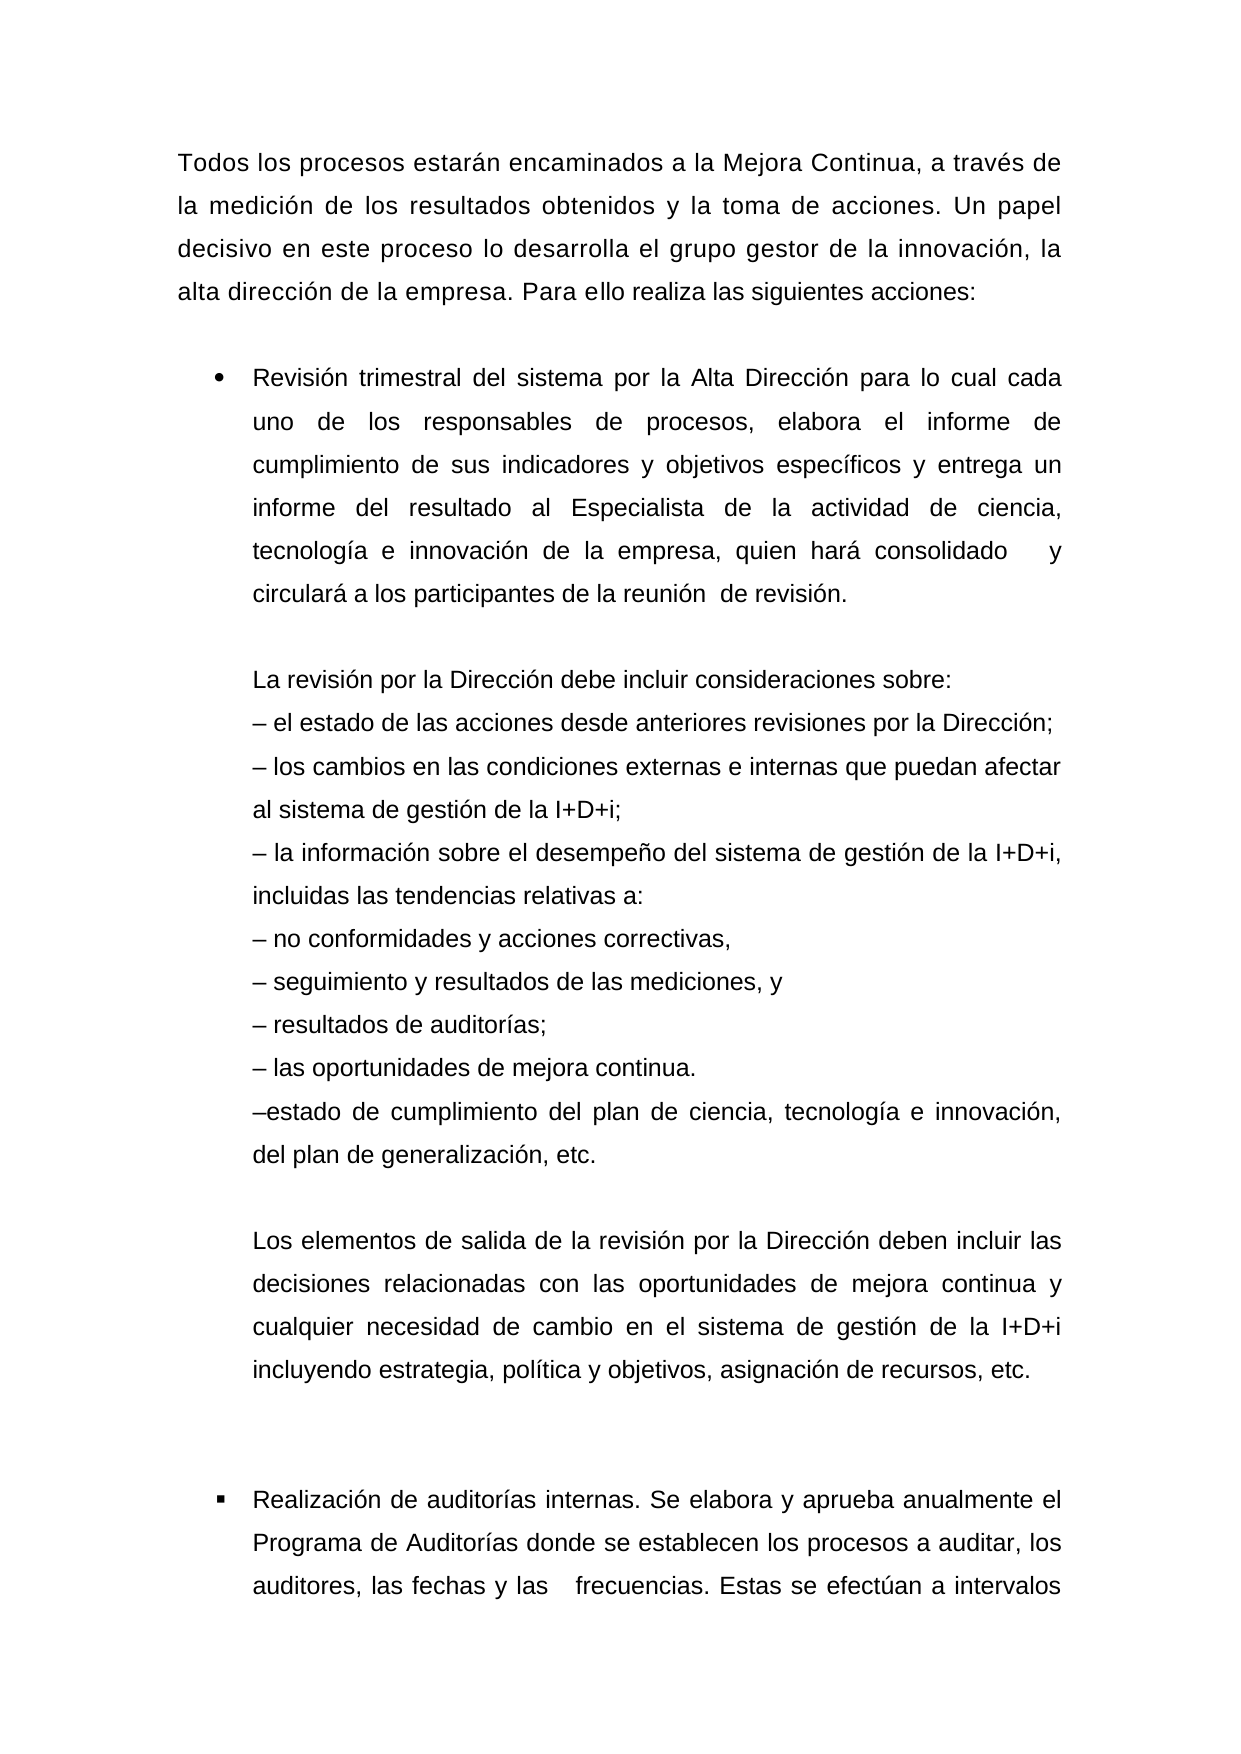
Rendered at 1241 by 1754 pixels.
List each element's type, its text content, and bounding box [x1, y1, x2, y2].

text Todos los procesos estarán encaminados a la Mejora Continua, a través de la medición de los resultados obtenidos y la toma de acciones. Un papel decisivo en este proceso lo desarrolla el grupo gestor de la innovación, la alta dirección de la empresa. Para ello realiza las siguientes acciones: [177, 148, 1063, 306]
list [215, 1484, 1063, 1600]
text – los cambios en las condiciones externas e internas que puedan afectar al sistema de gestión de la I+D+i; [252, 751, 1063, 823]
text – seguimiento y resultados de las mediciones, y [252, 967, 1063, 996]
text La revisión por la Dirección debe incluir consideraciones sobre: [252, 665, 1063, 694]
text –estado de cumplimiento del plan de ciencia, tecnología e innovación, del plan de generalización, etc. [252, 1096, 1063, 1168]
text – el estado de las acciones desde anteriores revisiones por la Dirección; [252, 708, 1063, 737]
text – resultados de auditorías; [252, 1010, 1063, 1039]
text – no conformidades y acciones correctivas, [252, 924, 1063, 953]
text – la información sobre el desempeño del sistema de gestión de la I+D+i, incluidas las tendencias relativas a: [252, 838, 1063, 909]
text Los elementos de salida de la revisión por la Dirección deben incluir las decisiones relacionadas con las oportunidades de mejora continua y cualquier necesidad de cambio en el sistema de gestión de la I+D+i incluyendo estrategia, política y objetivos, asignación de recursos, etc. [252, 1226, 1063, 1384]
list Revisión trimestral del sistema por la Alta Dirección para lo cual cada uno de los responsables de procesos, elabora el informe de cumplimiento de sus indicadores y objetivos específicos y entrega un informe del resultado al Especialista de la actividad de ciencia, tecnología e innovación de la empresa, quien hará consolidado y circulará a los participantes de la reunión de revisión. [215, 363, 1063, 608]
text – las oportunidades de mejora continua. [252, 1053, 1063, 1082]
